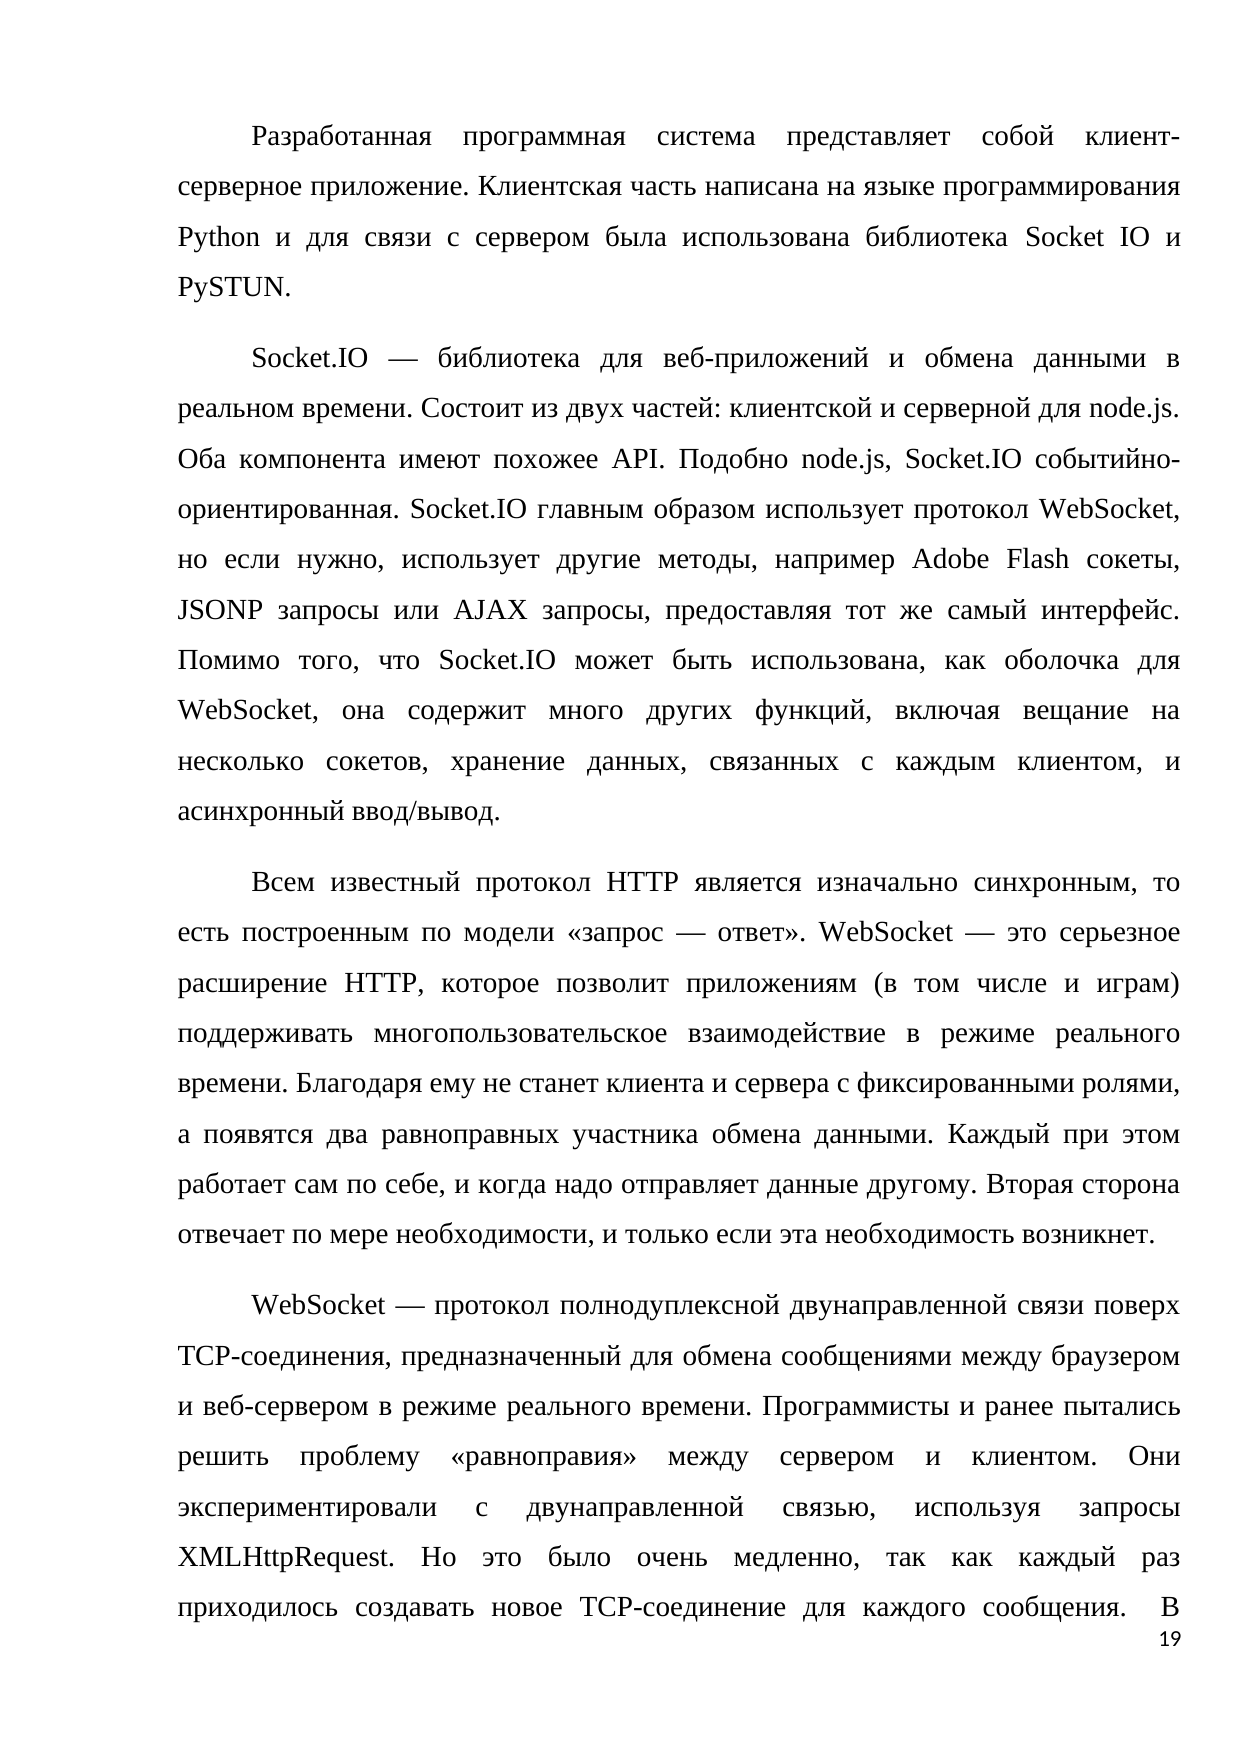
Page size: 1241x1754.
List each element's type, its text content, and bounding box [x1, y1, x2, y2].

text Всем известный протокол HTTP является изначально синхронным, то есть построенным по модели «запрос — ответ». WebSocket — это серьезное расширение HTTP, которое позволит приложениям (в том числе и играм) поддерживать многопользовательское взаимодействие в режиме реального времени. Благодаря ему не станет клиента и сервера с фиксированными ролями, а появятся два равноправных участника обмена данными. Каждый при этом работает сам по себе, и когда надо отправляет данные другому. Вторая сторона отвечает по мере необходимости, и только если эта необходимость возникнет. [177, 864, 1181, 1250]
text Разработанная программная система представляет собой клиент-серверное приложение. Клиентская часть написана на языке программирования Python и для связи с сервером была использована библиотека Socket IO и PySTUN. [177, 118, 1181, 303]
